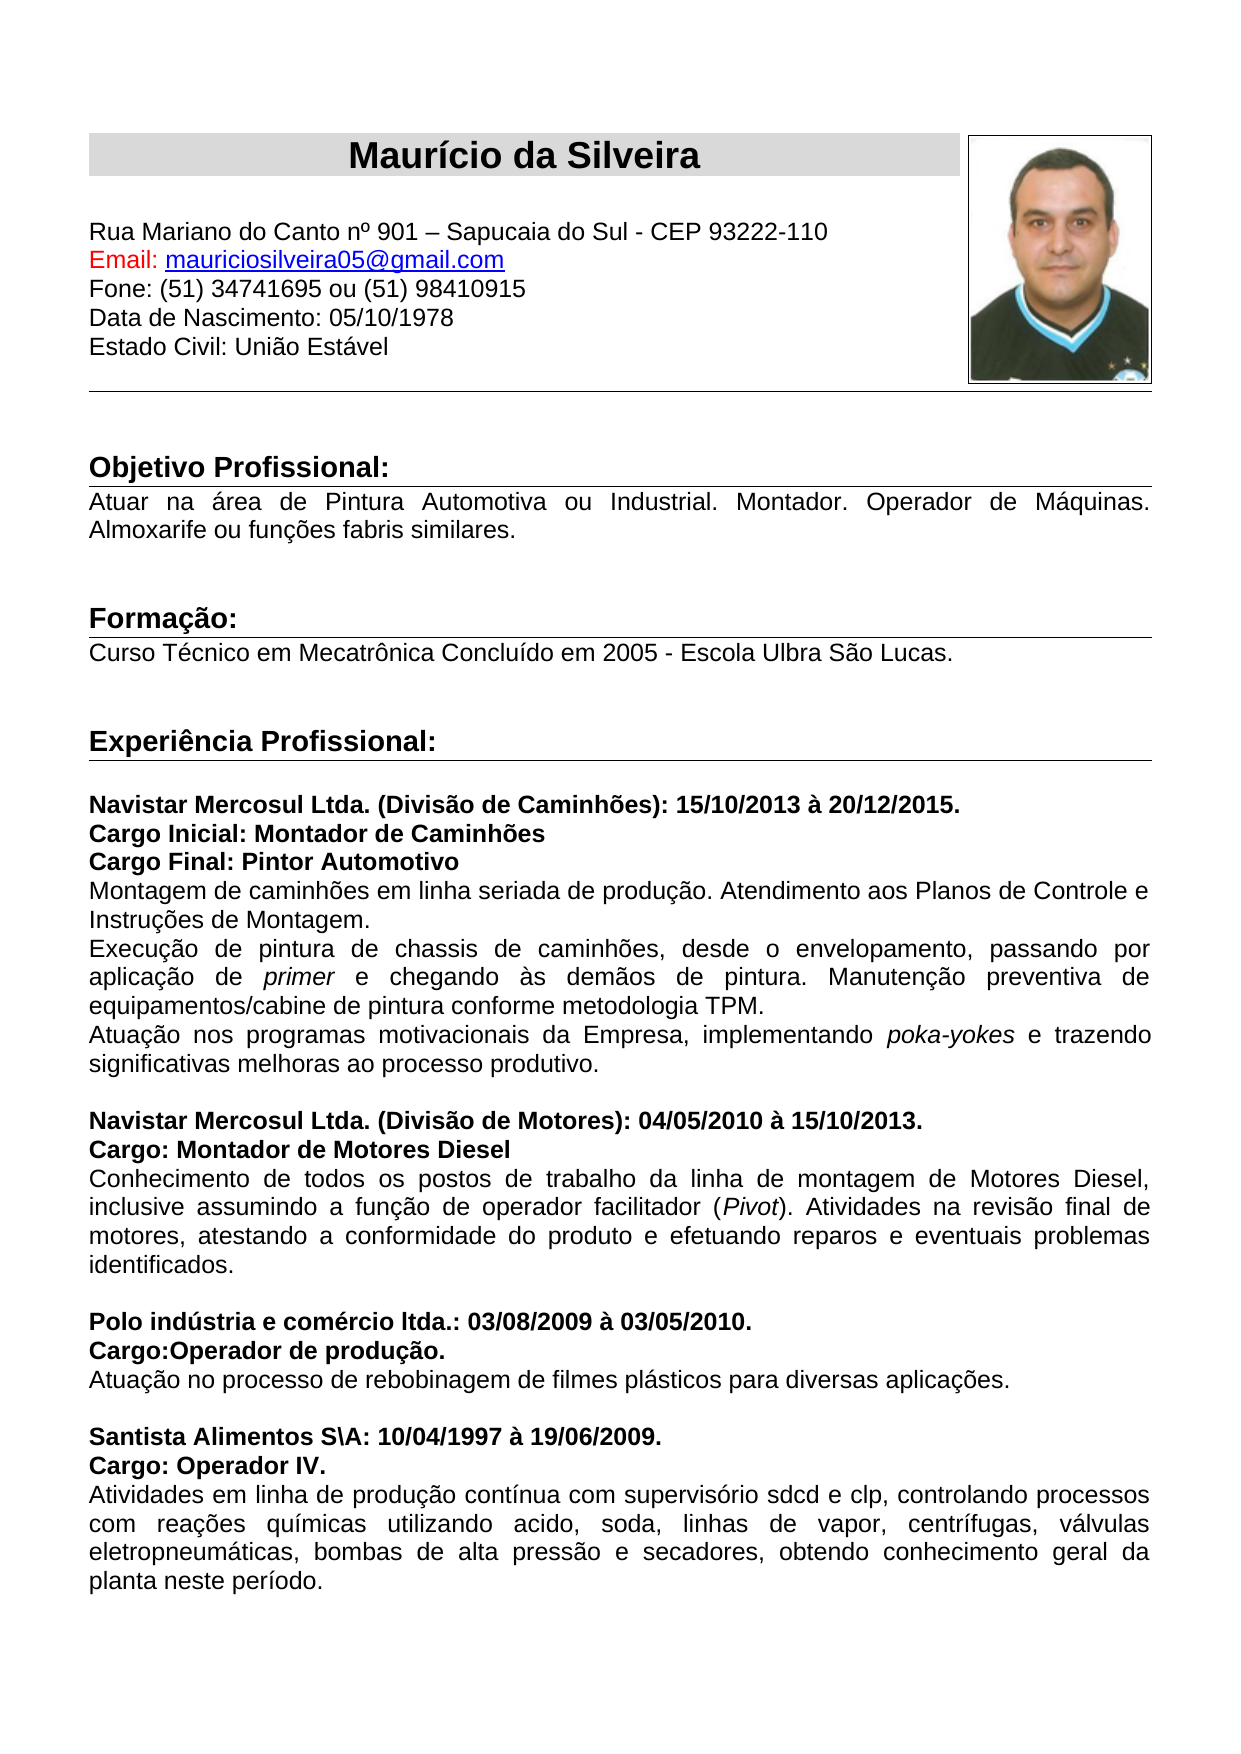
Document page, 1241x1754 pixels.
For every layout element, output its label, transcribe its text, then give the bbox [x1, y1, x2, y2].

text Navistar Mercosul Ltda. (Divisão de Motores): 04/05/2010 à 15/10/2013. [89, 1106, 1152, 1135]
text Email: mauriciosilveira05@gmail.com [89, 246, 968, 274]
subtitle Maurício da Silveira [89, 133, 960, 176]
text Cargo: Montador de Motores Diesel [89, 1135, 1152, 1164]
text Cargo Final: Pintor Automotivo [89, 847, 1152, 876]
text Atuar na área de Pintura Automotiva ou Industrial. Montador. Operador de Máquinas. Almoxarife ou funções fabris similares. [89, 487, 1152, 544]
text Cargo Inicial: Montador de Caminhões [89, 819, 1152, 847]
text Polo indústria e comércio ltda.: 03/08/2009 à 03/05/2010. [89, 1307, 1152, 1336]
text Fone: (51) 34741695 ou (51) 98410915 [89, 274, 968, 303]
text Rua Mariano do Canto nº 901 – Sapucaia do Sul - CEP 93222-110 [89, 217, 968, 246]
text Navistar Mercosul Ltda. (Divisão de Caminhões): 15/10/2013 à 20/12/2015. [89, 790, 1152, 819]
text Curso Técnico em Mecatrônica Concluído em 2005 - Escola Ulbra São Lucas. [89, 638, 1152, 667]
subtitle Formação: [89, 602, 1152, 637]
text Cargo:Operador de produção. [89, 1336, 1152, 1365]
text Atuação no processo de rebobinagem de filmes plásticos para diversas aplicações. [89, 1365, 1152, 1394]
text Conhecimento de todos os postos de trabalho da linha de montagem de Motores Diesel, inclusive assumindo a função de operador facilitador (Pivot). Atividades na revisão final de motores, atestando a conformidade do produto e efetuando reparos e eventuais problemas identificados. [89, 1164, 1152, 1279]
text Cargo: Operador IV. [89, 1451, 1152, 1480]
text Data de Nascimento: 05/10/1978 [89, 303, 968, 332]
text Santista Alimentos S\A: 10/04/1997 à 19/06/2009. [89, 1422, 1152, 1451]
picture [969, 136, 1151, 383]
text Objetivo Profissional: [89, 450, 1152, 486]
text Execução de pintura de chassis de caminhões, desde o envelopamento, passando por aplicação de primer e chegando às demãos de pintura. Manutenção preventiva de equipamentos/cabine de pintura conforme metodologia TPM. [89, 934, 1152, 1020]
text Estado Civil: União Estável [89, 332, 968, 361]
text Atuação nos programas motivacionais da Empresa, implementando poka-yokes e trazendo significativas melhoras ao processo produtivo. [89, 1020, 1152, 1077]
text Montagem de caminhões em linha seriada de produção. Atendimento aos Planos de Controle e Instruções de Montagem. [89, 876, 1152, 934]
text Experiência Profissional: [89, 724, 1152, 760]
text Atividades em linha de produção contínua com supervisório sdcd e clp, controlando processos com reações químicas utilizando acido, soda, linhas de vapor, centrífugas, válvulas eletropneumáticas, bombas de alta pressão e secadores, obtendo conhecimento geral da planta neste período. [89, 1480, 1152, 1595]
